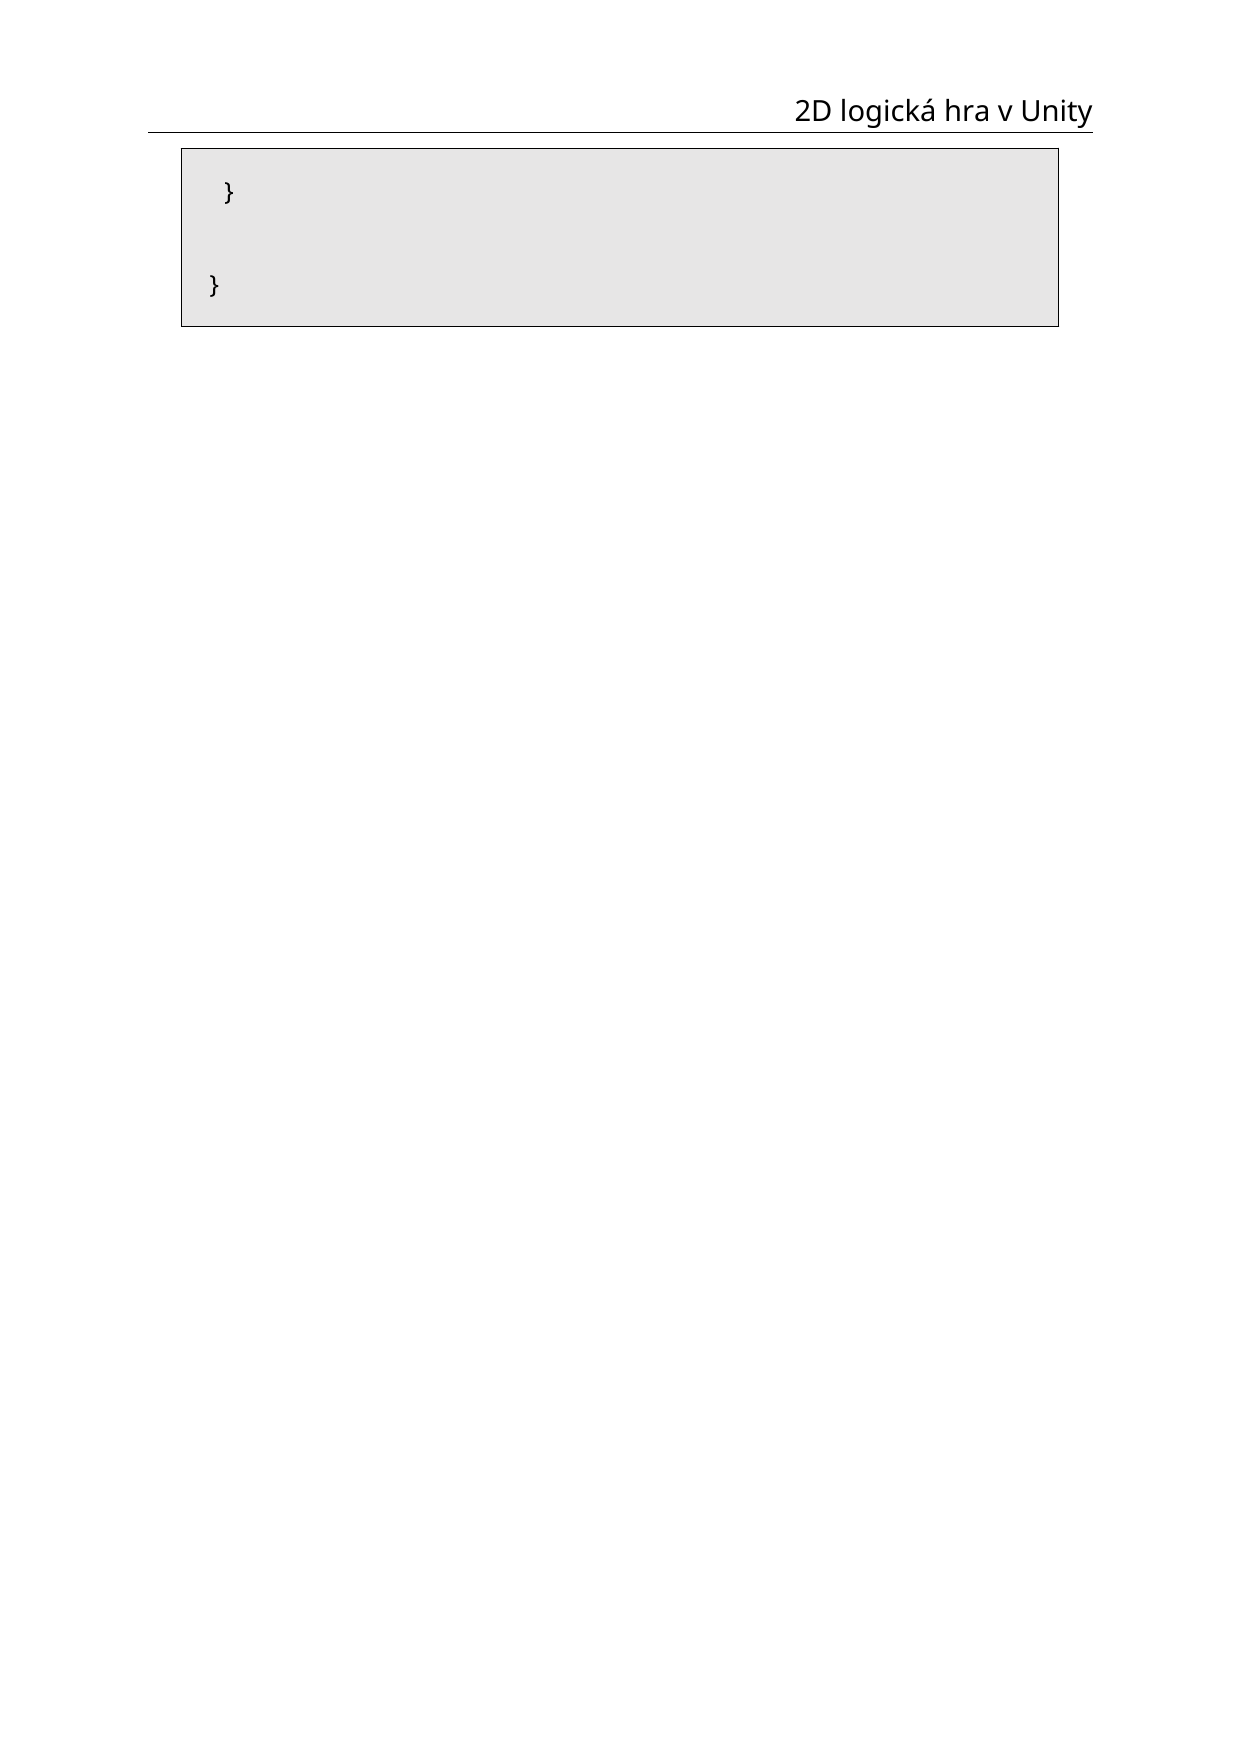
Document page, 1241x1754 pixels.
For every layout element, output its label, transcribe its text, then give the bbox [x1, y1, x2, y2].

text } [182, 149, 1058, 194]
text } [182, 241, 1058, 326]
